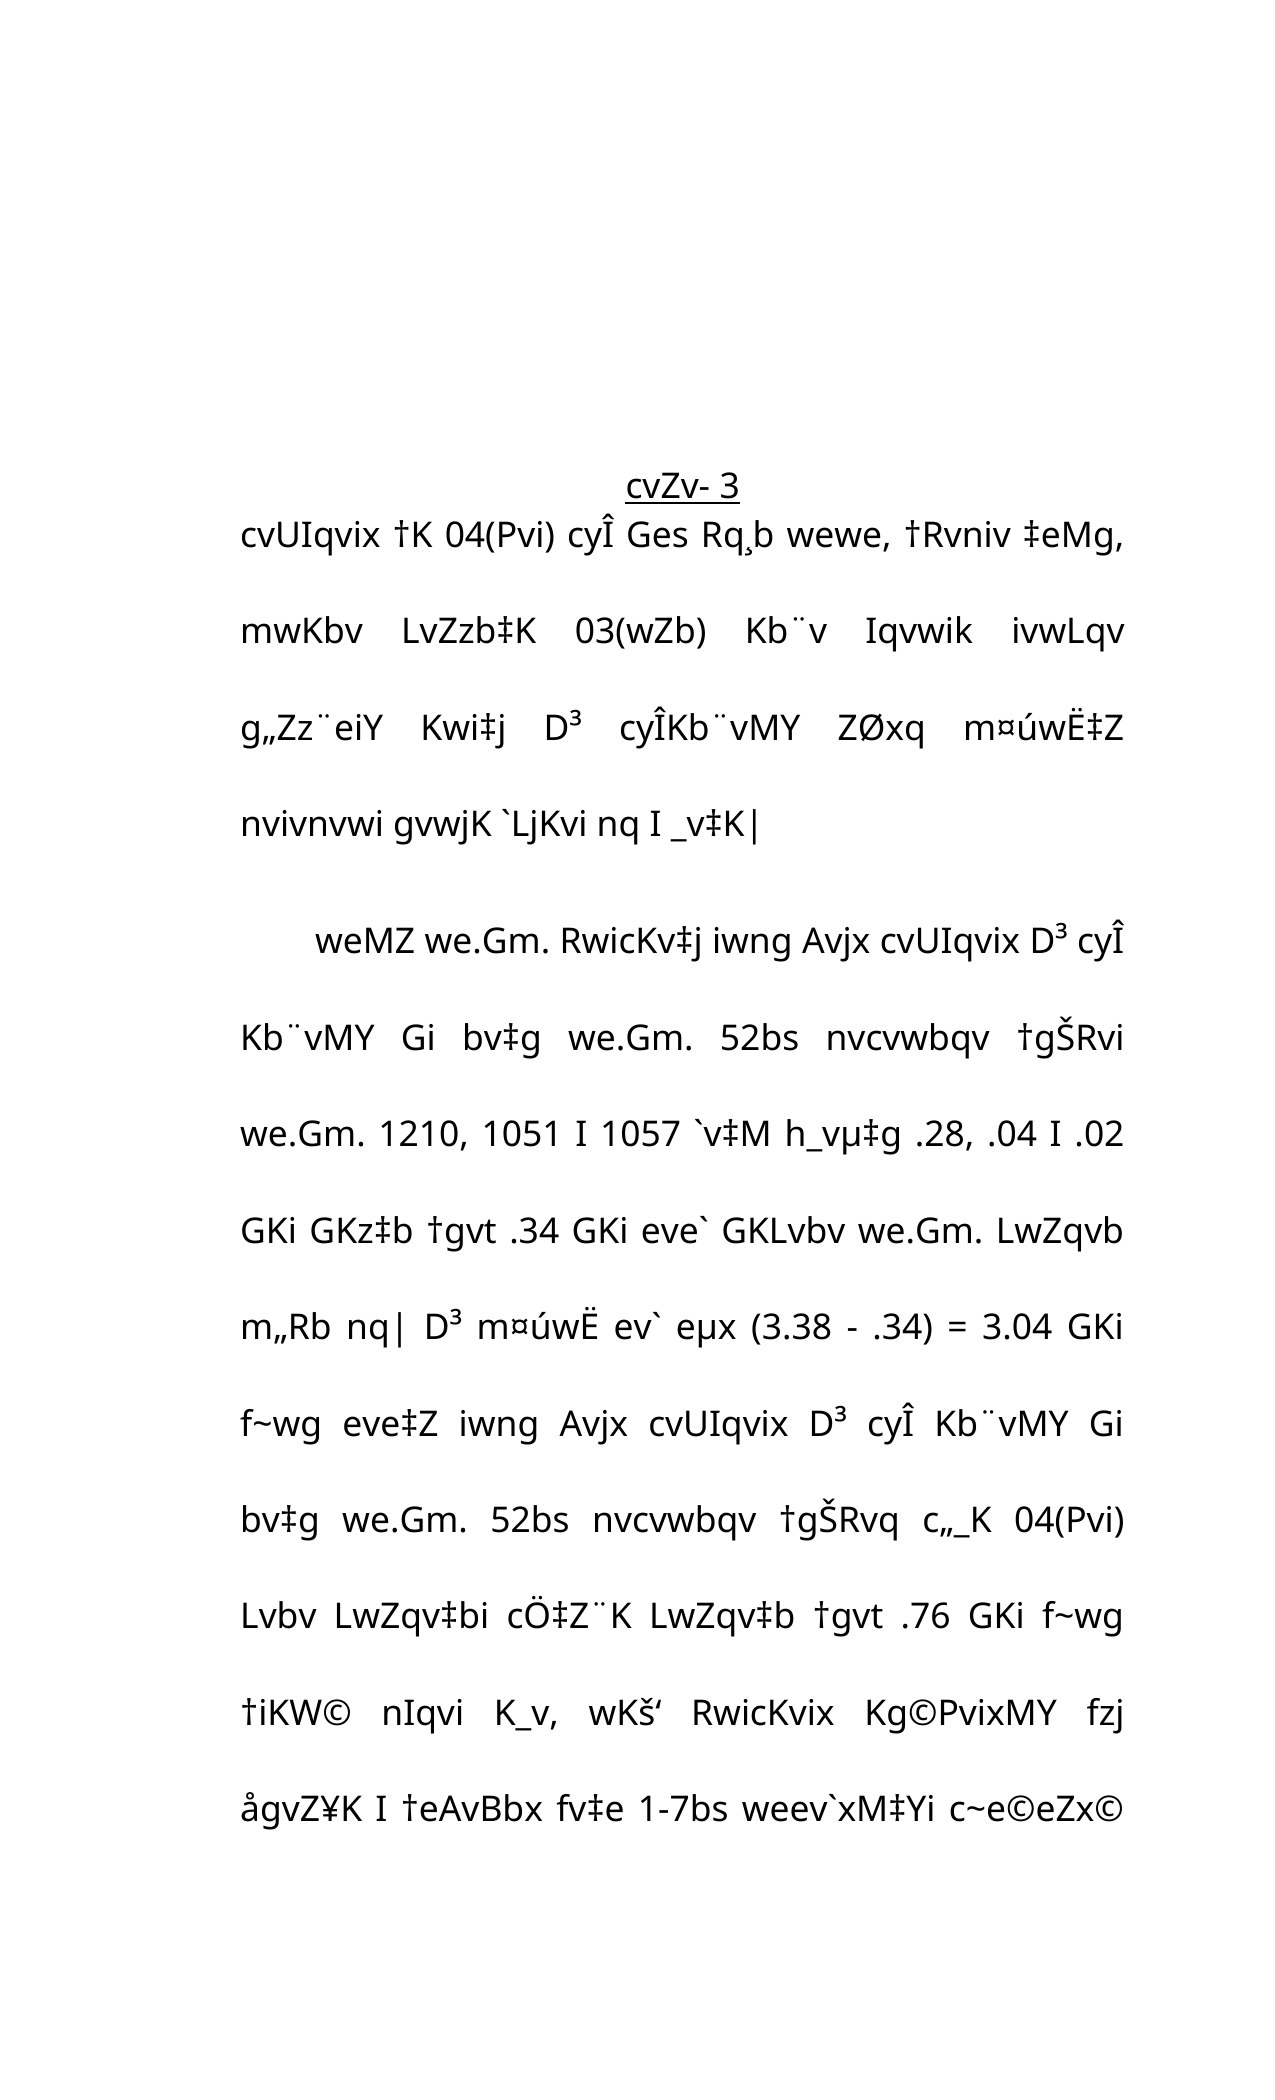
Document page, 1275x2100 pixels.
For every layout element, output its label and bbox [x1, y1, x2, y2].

text [240, 916, 1125, 1832]
text [240, 509, 1125, 847]
